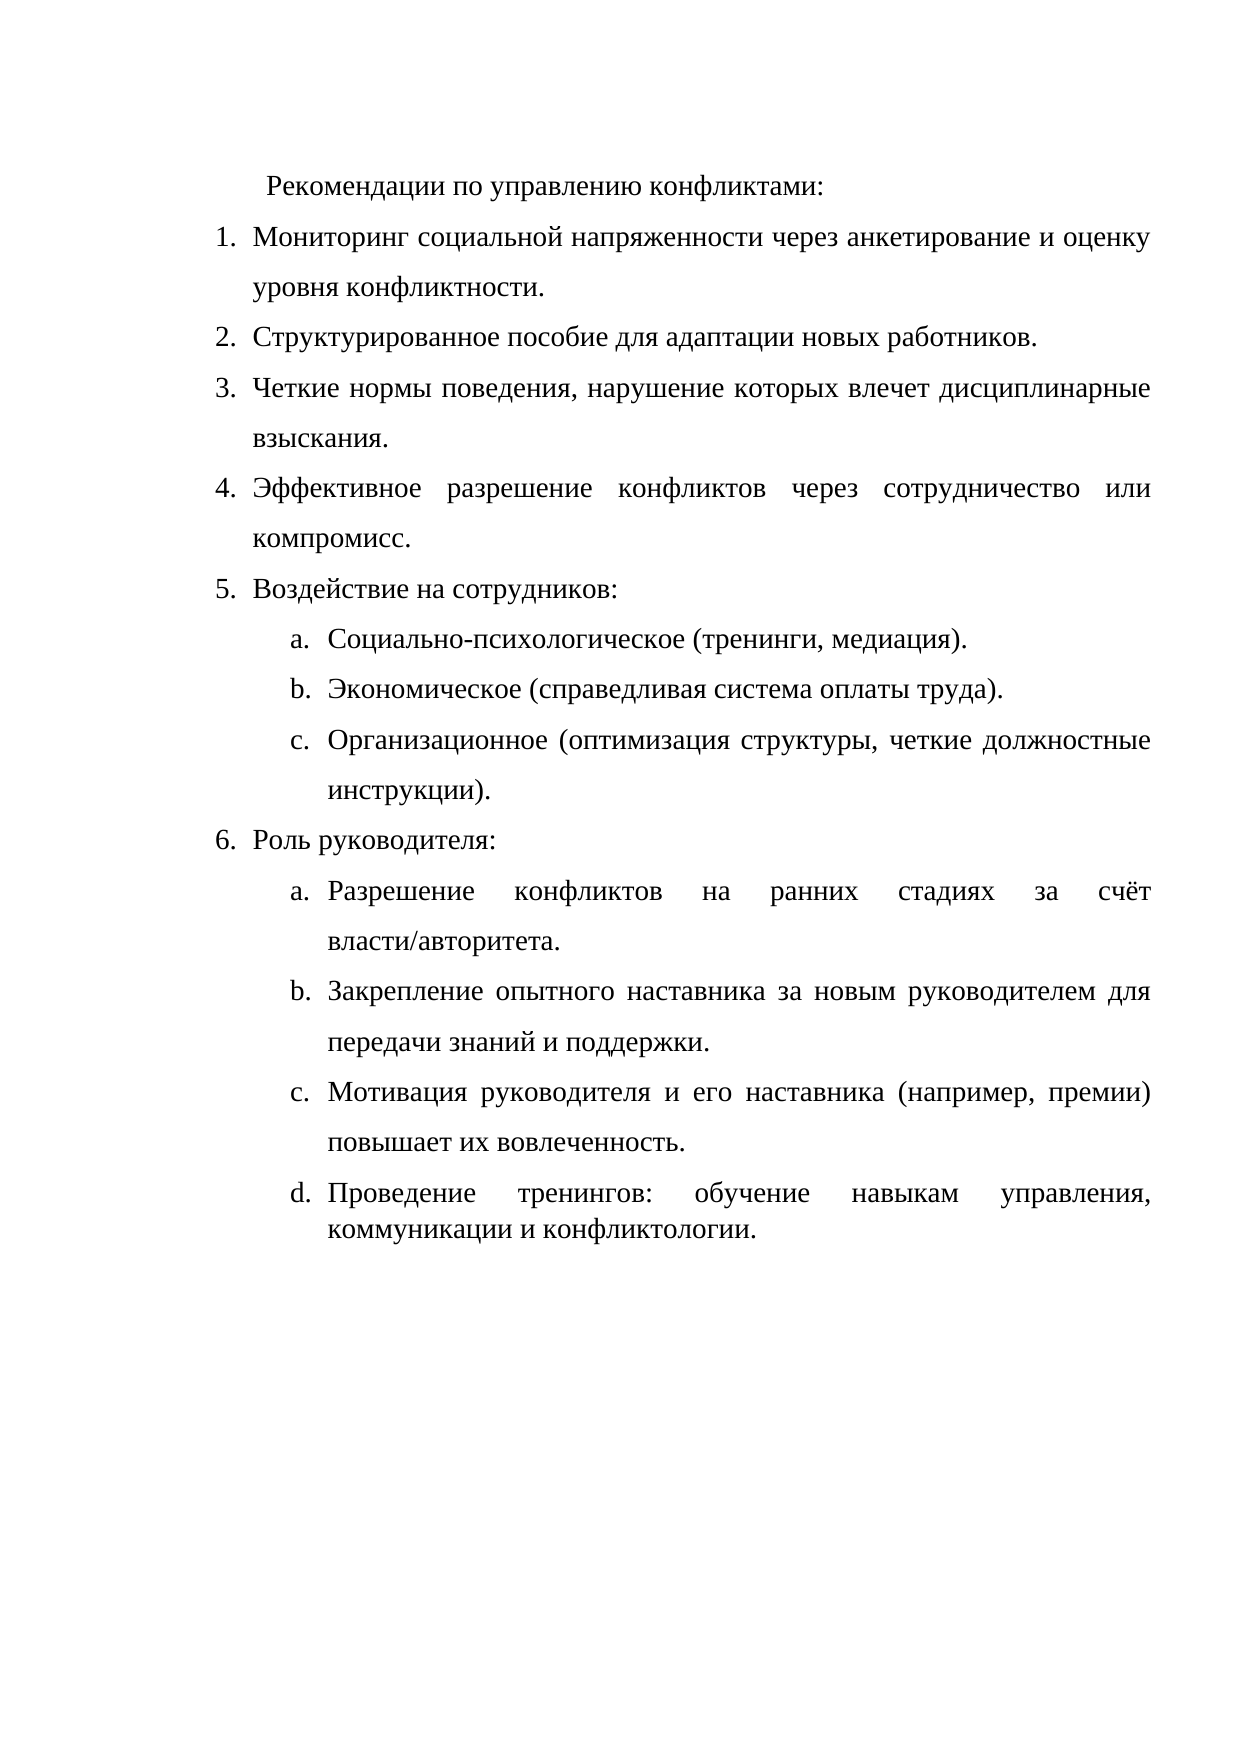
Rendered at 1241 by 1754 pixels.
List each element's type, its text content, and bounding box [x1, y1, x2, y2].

list Мониторинг социальной напряженности через анкетирование и оценку уровня конфликтности. [215, 219, 1152, 303]
list Структурированное пособие для адаптации новых работников. [215, 319, 1152, 353]
list Роль руководителя: [215, 822, 1152, 856]
list Закрепление опытного наставника за новым руководителем для передачи знаний и поддержки. [290, 973, 1152, 1057]
list Экономическое (справедливая система оплаты труда). [290, 672, 1152, 705]
list Мотивация руководителя и его наставника (например, премии) повышает их вовлеченность. [290, 1074, 1152, 1158]
list Воздействие на сотрудников: [215, 571, 1152, 604]
list Организационное (оптимизация структуры, четкие должностные инструкции). [290, 722, 1152, 806]
text Рекомендации по управлению конфликтами: [177, 168, 1152, 202]
list Эффективное разрешение конфликтов через сотрудничество или компромисс. [215, 470, 1152, 554]
list Социально-психологическое (тренинги, медиация). [290, 621, 1152, 655]
list Проведение тренингов: обучение навыкам управления, коммуникации и конфликтологии. [290, 1175, 1152, 1244]
list Разрешение конфликтов на ранних стадиях за счёт власти/авторитета. [290, 873, 1152, 957]
list Четкие нормы поведения, нарушение которых влечет дисциплинарные взыскания. [215, 370, 1152, 453]
